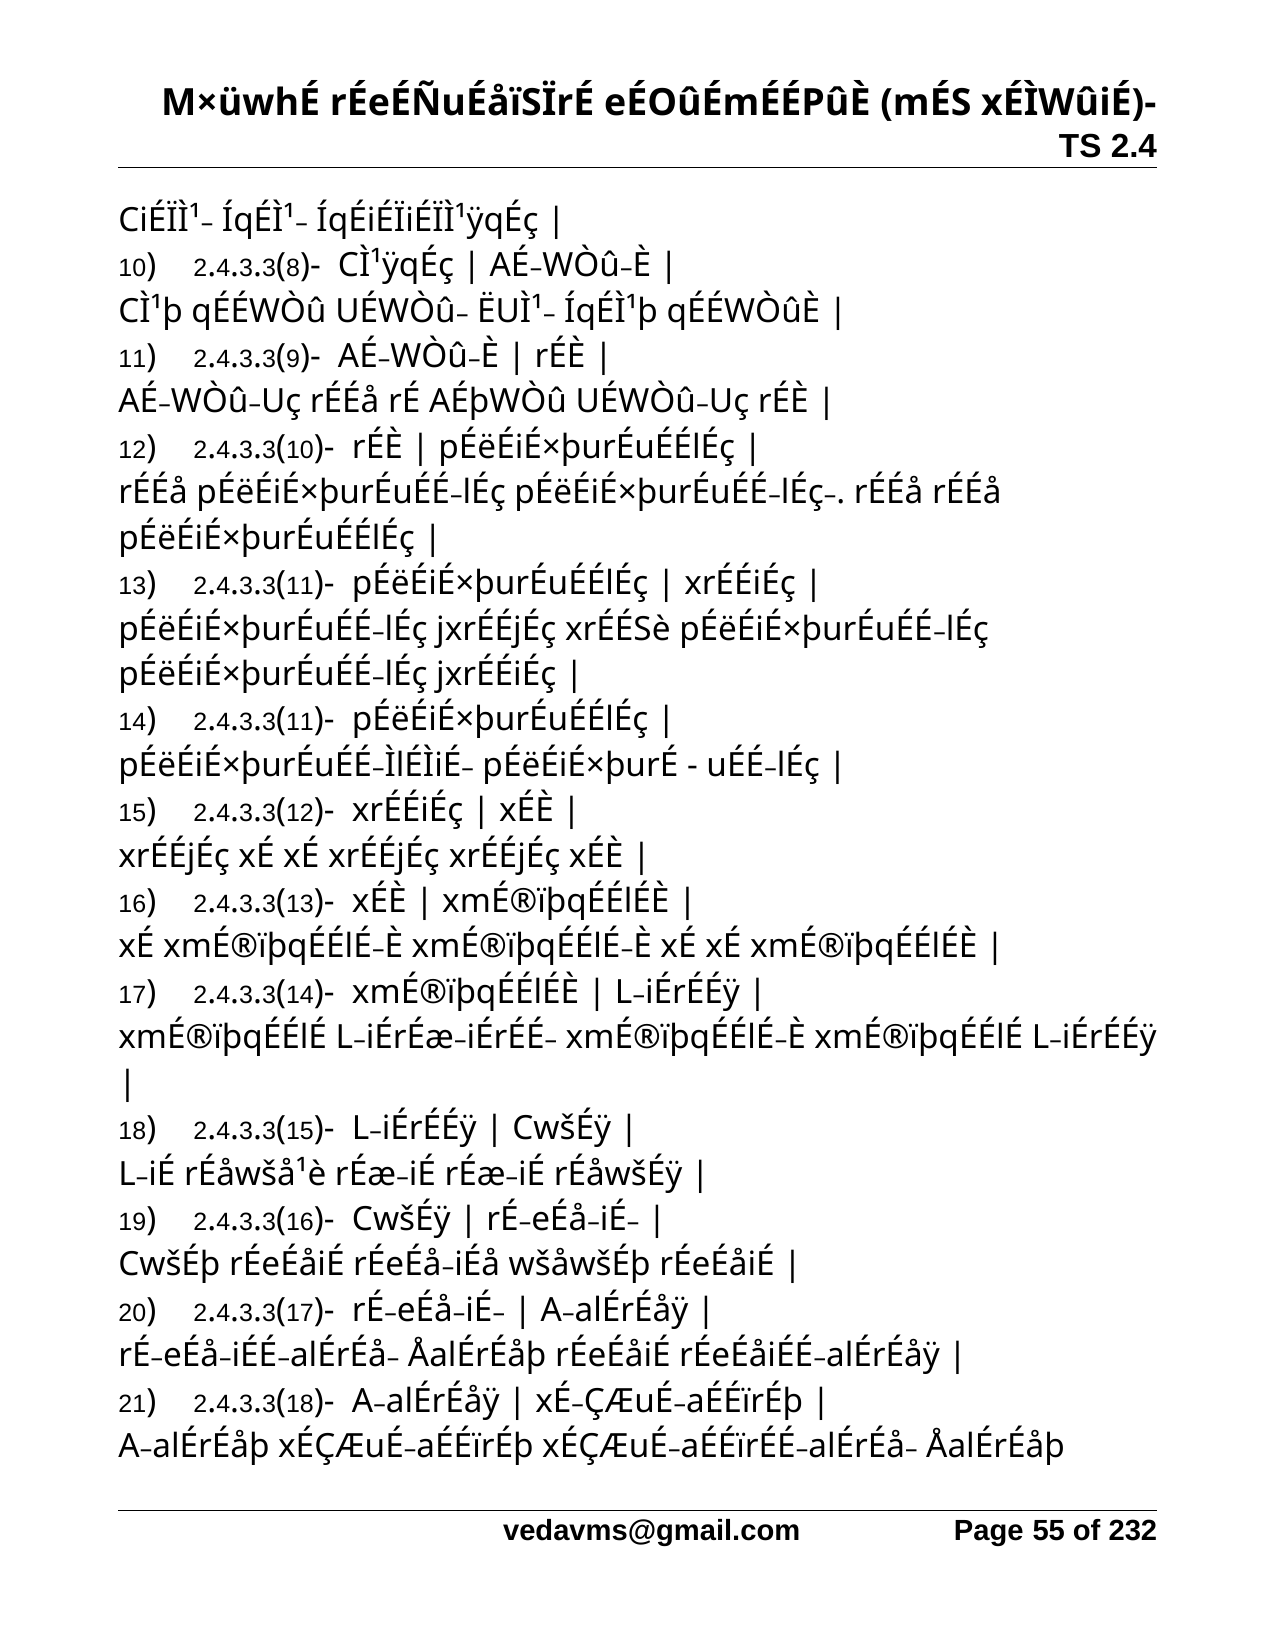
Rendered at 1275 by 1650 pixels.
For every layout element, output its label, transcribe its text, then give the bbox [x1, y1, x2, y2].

text xÉ xmÉ®ïþqÉÉlÉ–È xmÉ®ïþqÉÉlÉ–È xÉ xÉ xmÉ®ïþqÉÉlÉÈ | [118, 922, 1157, 968]
text 18) 2.4.3.3(15)- L–iÉrÉÉÿ | CwšÉÿ | [118, 1104, 1157, 1149]
text xrÉÉjÉç xÉ xÉ xrÉÉjÉç xrÉÉjÉç xÉÈ | [118, 831, 1157, 877]
text xmÉ®ïþqÉÉlÉ L–iÉrÉæ–iÉrÉÉ– xmÉ®ïþqÉÉlÉ–È xmÉ®ïþqÉÉlÉ L–iÉrÉÉÿ | [118, 1013, 1157, 1104]
text CwšÉþ rÉeÉåiÉ rÉeÉå–iÉå wšåwšÉþ rÉeÉåiÉ | [118, 1240, 1157, 1286]
text pÉëÉiÉ×þurÉuÉÉ–lÉç jxrÉÉjÉç xrÉÉSè pÉëÉiÉ×þurÉuÉÉ–lÉç pÉëÉiÉ×þurÉuÉÉ–lÉç jxrÉÉiÉç | [118, 604, 1157, 695]
text 15) 2.4.3.3(12)- xrÉÉiÉç | xÉÈ | [118, 786, 1157, 831]
text rÉ–eÉå–iÉÉ–alÉrÉå– ÅalÉrÉåþ rÉeÉåiÉ rÉeÉåiÉÉ–alÉrÉåÿ | [118, 1331, 1157, 1376]
text AÉ–WÒû–Uç rÉÉå rÉ AÉþWÒû UÉWÒû–Uç rÉÈ | [118, 377, 1157, 423]
text pÉëÉiÉ×þurÉuÉÉ–ÌlÉÌiÉ– pÉëÉiÉ×þurÉ - uÉÉ–lÉç | [118, 741, 1157, 786]
text 19) 2.4.3.3(16)- CwšÉÿ | rÉ–eÉå–iÉ– | [118, 1195, 1157, 1240]
text 14) 2.4.3.3(11)- pÉëÉiÉ×þurÉuÉÉlÉç | [118, 695, 1157, 741]
text 17) 2.4.3.3(14)- xmÉ®ïþqÉÉlÉÈ | L–iÉrÉÉÿ | [118, 968, 1157, 1013]
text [118, 1422, 1157, 1467]
text 11) 2.4.3.3(9)- AÉ–WÒû–È | rÉÈ | [118, 332, 1157, 377]
text 16) 2.4.3.3(13)- xÉÈ | xmÉ®ïþqÉÉlÉÈ | [118, 877, 1157, 922]
text rÉÉå pÉëÉiÉ×þurÉuÉÉ–lÉç pÉëÉiÉ×þurÉuÉÉ–lÉç–. rÉÉå rÉÉå pÉëÉiÉ×þurÉuÉÉlÉç | [118, 468, 1157, 559]
text CÌ¹þ qÉÉWÒû UÉWÒû– ËUÌ¹– ÍqÉÌ¹þ qÉÉWÒûÈ | [118, 286, 1157, 332]
text CiÉÏÌ¹– ÍqÉÌ¹– ÍqÉiÉÏiÉÏÌ¹ÿqÉç | [118, 196, 1157, 241]
text 20) 2.4.3.3(17)- rÉ–eÉå–iÉ– | A–alÉrÉåÿ | [118, 1286, 1157, 1331]
text 12) 2.4.3.3(10)- rÉÈ | pÉëÉiÉ×þurÉuÉÉlÉç | [118, 423, 1157, 468]
text 13) 2.4.3.3(11)- pÉëÉiÉ×þurÉuÉÉlÉç | xrÉÉiÉç | [118, 559, 1157, 604]
text 10) 2.4.3.3(8)- CÌ¹ÿqÉç | AÉ–WÒû–È | [118, 241, 1157, 286]
text L–iÉ rÉåwšå¹è rÉæ–iÉ rÉæ–iÉ rÉåwšÉÿ | [118, 1149, 1157, 1195]
text 21) 2.4.3.3(18)- A–alÉrÉåÿ | xÉ–ÇÆuÉ–aÉÉïrÉþ | [118, 1376, 1157, 1422]
